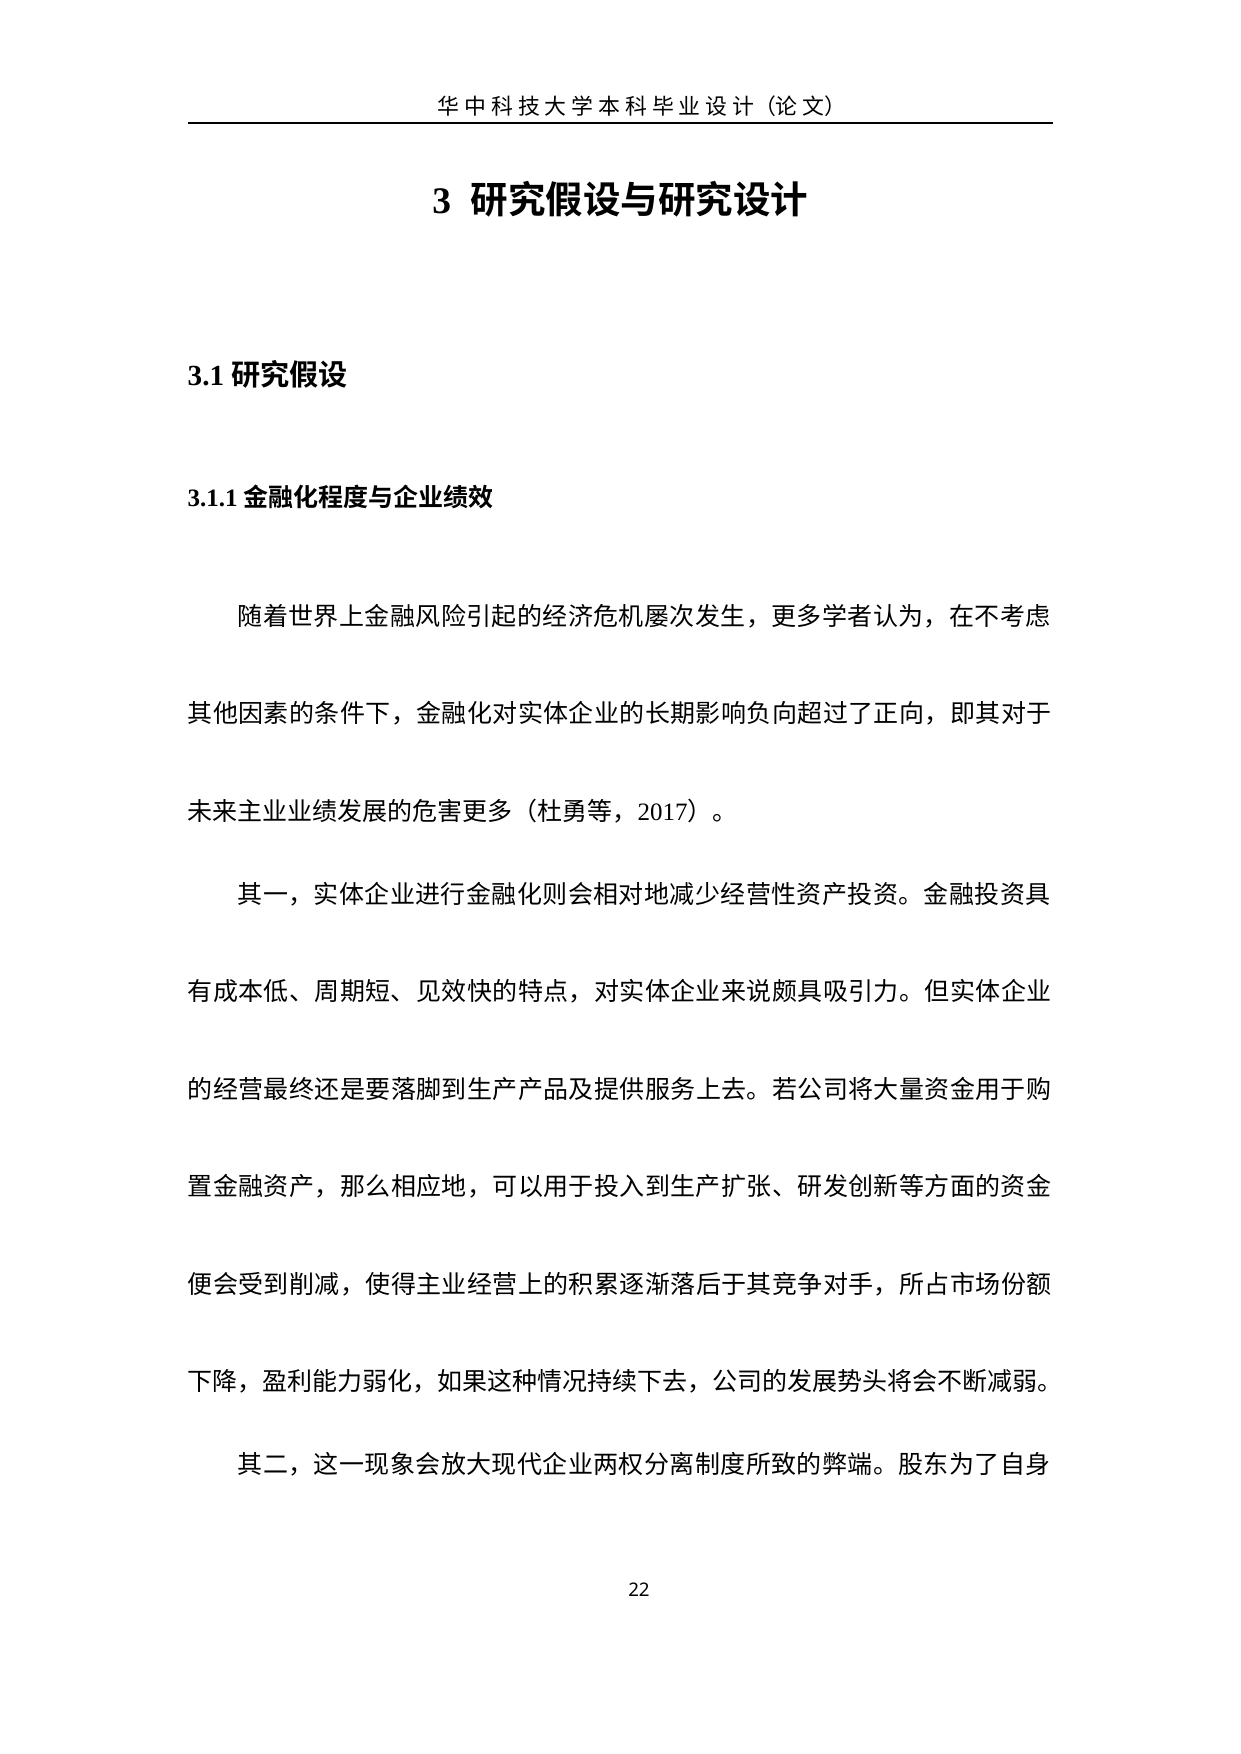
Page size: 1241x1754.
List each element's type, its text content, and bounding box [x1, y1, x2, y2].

subtitle 研究假设与研究设计 [187, 164, 1053, 229]
subtitle 研究假设 [187, 340, 1053, 405]
subtitle 3.1.1 金融化程度与企业绩效 [187, 463, 1053, 528]
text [187, 1430, 1053, 1495]
text 随着世界上金融风险引起的经济危机屡次发生，更多学者认为，在不考虑其他因素的条件下，金融化对实体企业的长期影响负向超过了正向，即其对于未来主业业绩发展的危害更多（杜勇等，2017）。 [187, 582, 1053, 842]
text 其一，实体企业进行金融化则会相对地减少经营性资产投资。金融投资具有成本低、周期短、见效快的特点，对实体企业来说颇具吸引力。但实体企业的经营最终还是要落脚到生产产品及提供服务上去。若公司将大量资金用于购置金融资产，那么相应地，可以用于投入到生产扩张、研发创新等方面的资金便会受到削减，使得主业经营上的积累逐渐落后于其竞争对手，所占市场份额下降，盈利能力弱化，如果这种情况持续下去，公司的发展势头将会不断减弱。 [187, 860, 1053, 1412]
